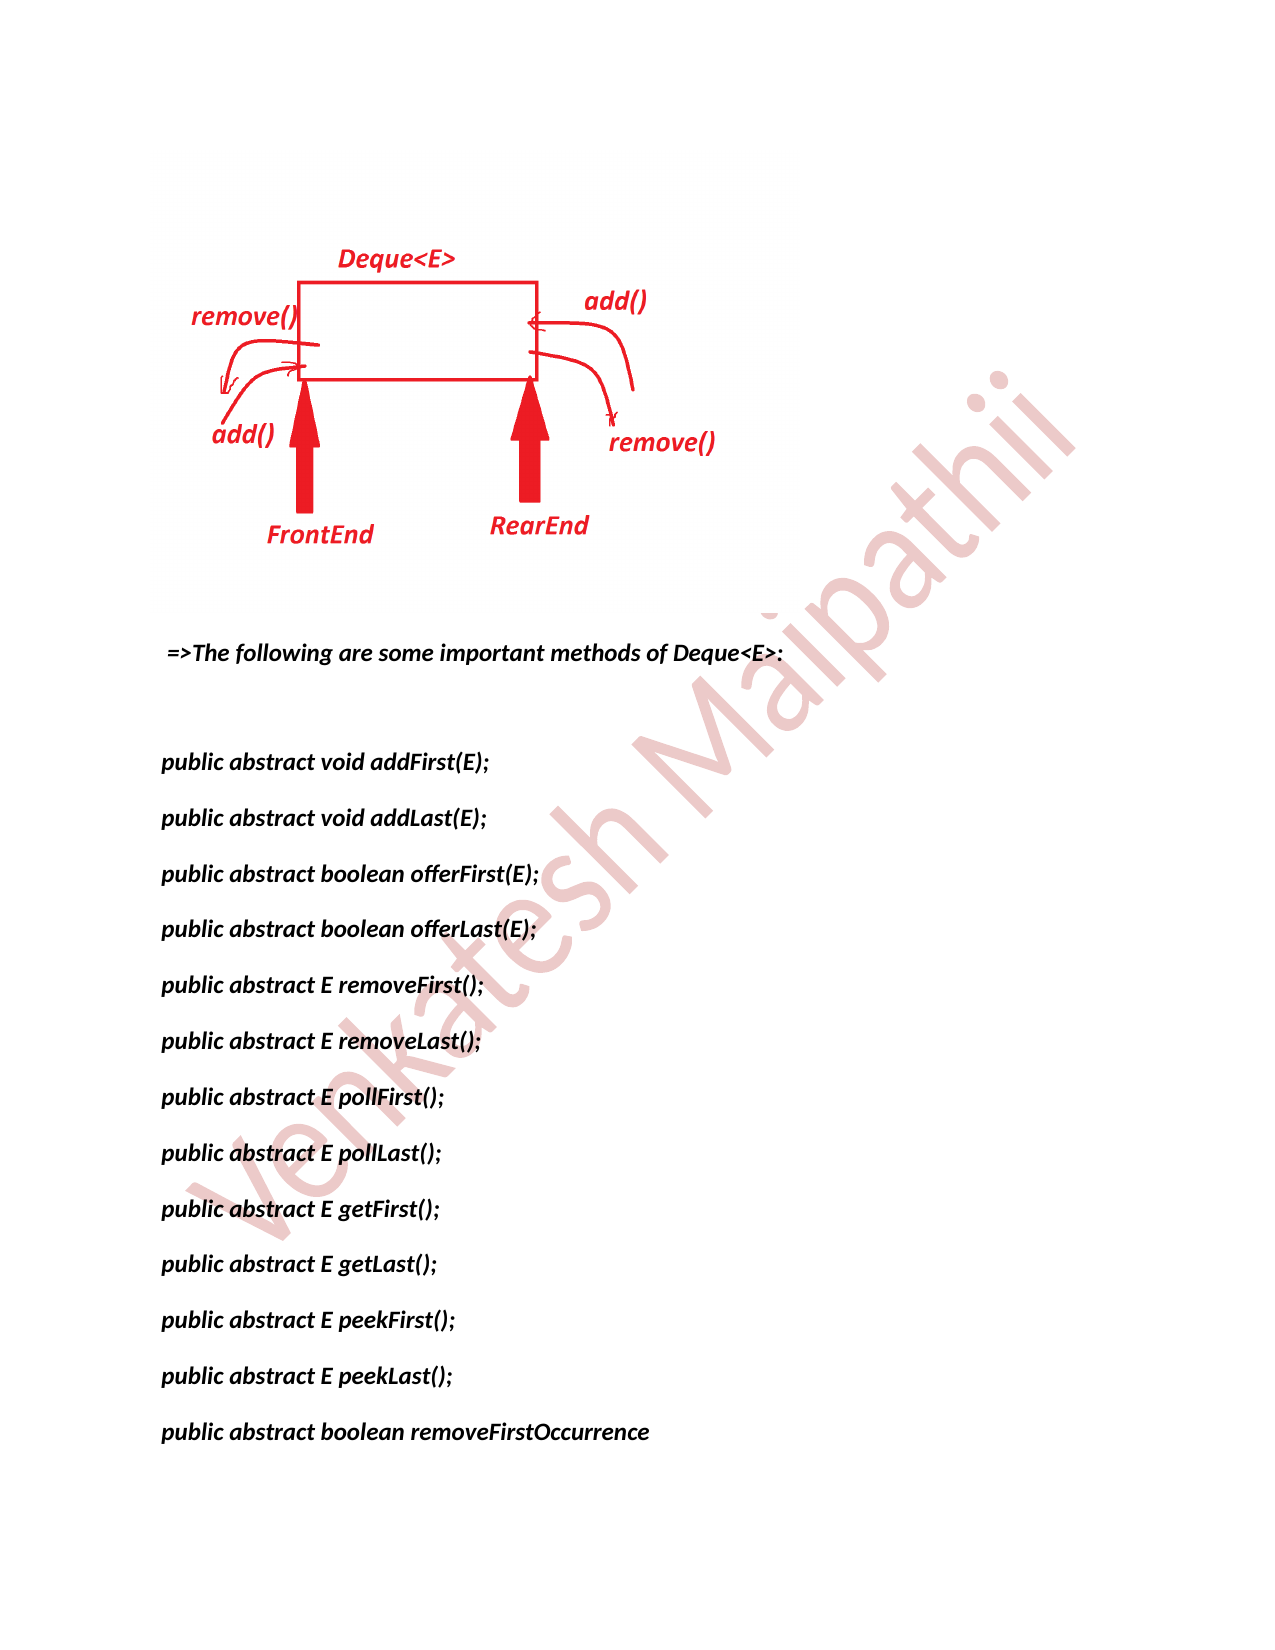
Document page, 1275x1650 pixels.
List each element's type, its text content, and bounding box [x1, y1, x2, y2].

text public abstract boolean offerFirst(E); [150, 858, 1125, 888]
text public abstract boolean offerLast(E); [150, 913, 1125, 944]
text public abstract E pollFirst(); [150, 1081, 1125, 1112]
text public abstract E removeLast(); [150, 1025, 1125, 1056]
text public abstract E getLast(); [150, 1248, 1125, 1279]
text public abstract E removeFirst(); [150, 969, 1125, 1000]
text public abstract boolean removeFirstOccurrence [150, 1416, 1125, 1447]
picture [150, 150, 801, 613]
text public abstract E peekFirst(); [150, 1304, 1125, 1335]
text public abstract void addFirst(E); [150, 746, 1125, 777]
text public abstract E getFirst(); [150, 1193, 1125, 1223]
text =>The following are some important methods of Deque<E>: [150, 637, 1125, 668]
text public abstract void addLast(E); [150, 802, 1125, 832]
text public abstract E peekLast(); [150, 1360, 1125, 1391]
text public abstract E pollLast(); [150, 1137, 1125, 1167]
